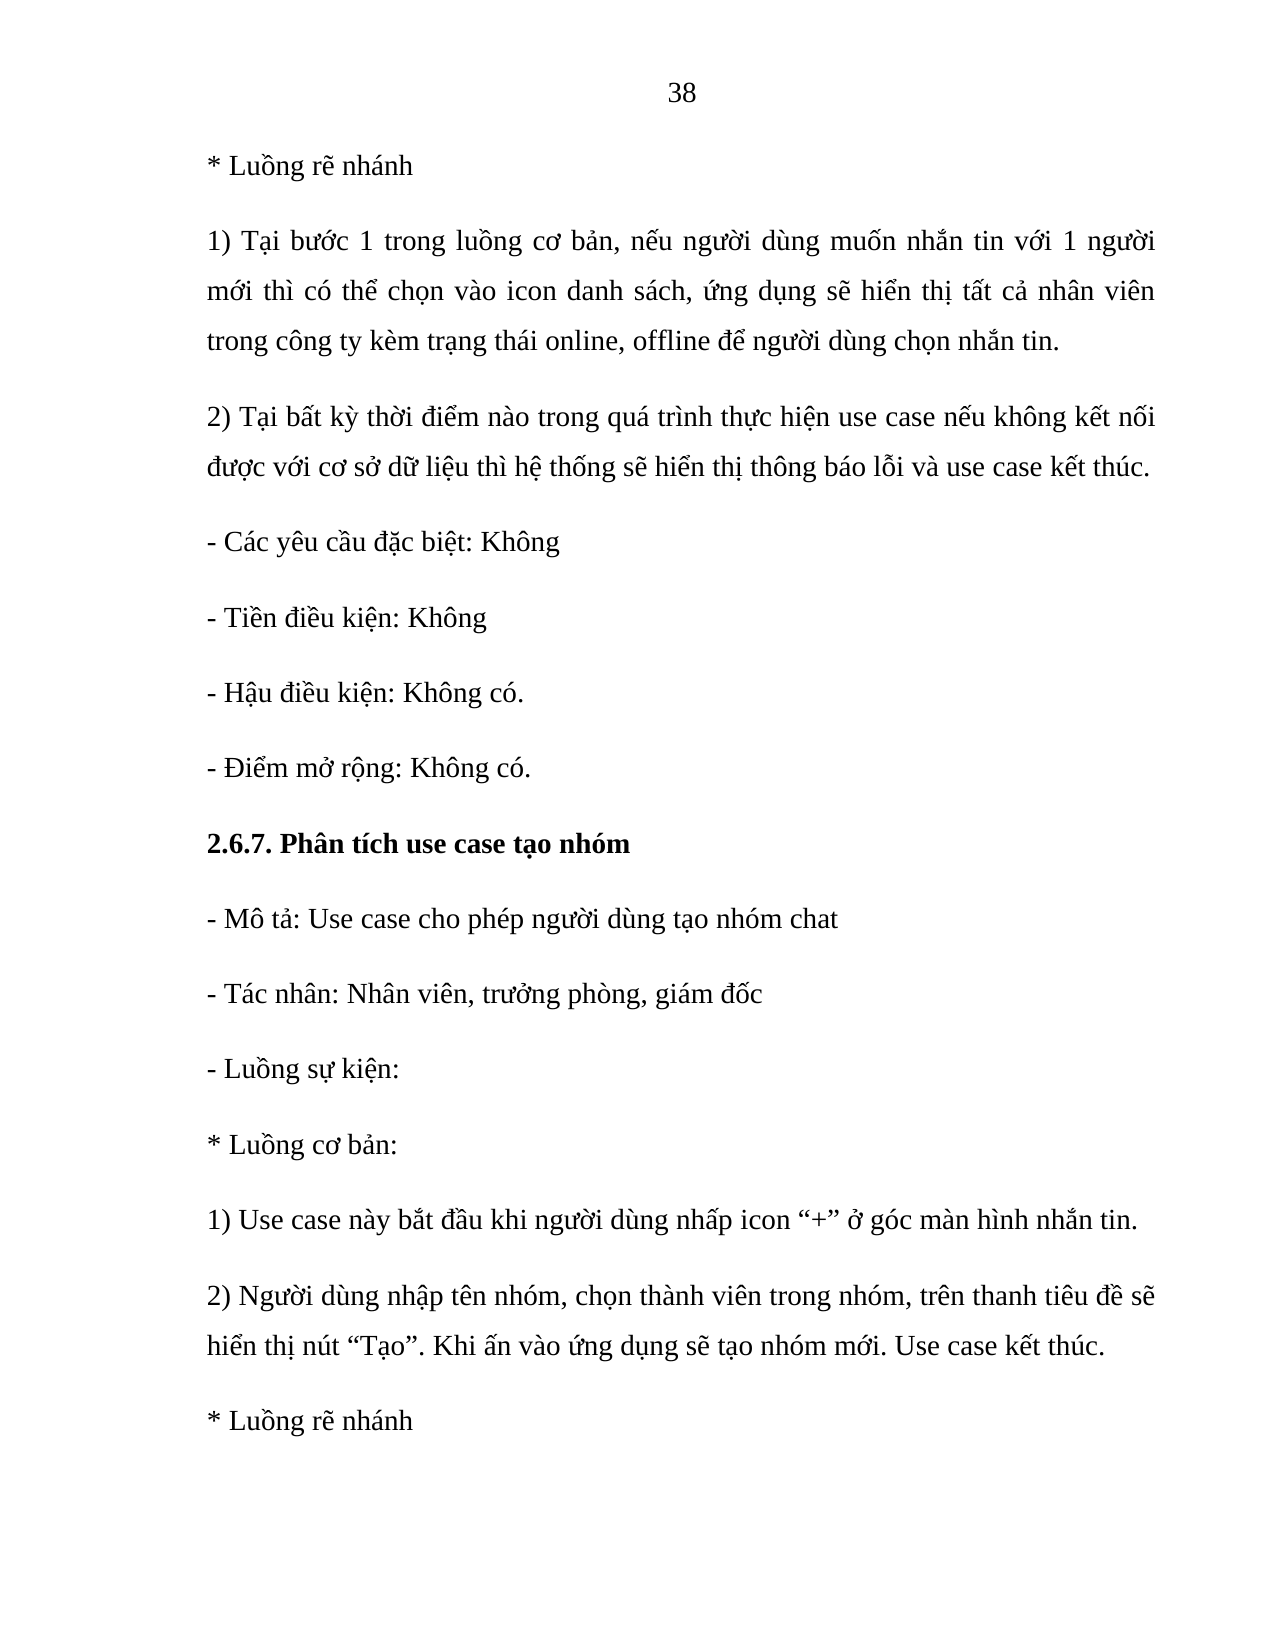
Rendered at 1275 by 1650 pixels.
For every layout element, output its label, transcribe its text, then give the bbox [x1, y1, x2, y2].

text * Luồng rẽ nhánh [207, 1403, 1157, 1437]
subtitle Phân tích use case tạo nhóm [207, 826, 1157, 859]
text - Tác nhân: Nhân viên, trưởng phòng, giám đốc [207, 976, 1157, 1010]
text 2) Người dùng nhập tên nhóm, chọn thành viên trong nhóm, trên thanh tiêu đề sẽ hiển thị nút “Tạo”. Khi ấn vào ứng dụng sẽ tạo nhóm mới. Use case kết thúc. [207, 1278, 1157, 1361]
text * Luồng rẽ nhánh [207, 148, 1157, 181]
text - Các yêu cầu đặc biệt: Không [207, 524, 1157, 558]
text - Điểm mở rộng: Không có. [207, 750, 1157, 784]
text 2) Tại bất kỳ thời điểm nào trong quá trình thực hiện use case nếu không kết nối được với cơ sở dữ liệu thì hệ thống sẽ hiển thị thông báo lỗi và use case kết thúc. [207, 399, 1157, 483]
text - Tiền điều kiện: Không [207, 600, 1157, 633]
text - Luồng sự kiện: [207, 1052, 1157, 1085]
text - Hậu điều kiện: Không có. [207, 675, 1157, 709]
text 1) Use case này bắt đầu khi người dùng nhấp icon “+” ở góc màn hình nhắn tin. [207, 1202, 1157, 1236]
text * Luồng cơ bản: [207, 1127, 1157, 1161]
text 1) Tại bước 1 trong luồng cơ bản, nếu người dùng muốn nhắn tin với 1 người mới thì có thể chọn vào icon danh sách, ứng dụng sẽ hiển thị tất cả nhân viên trong công ty kèm trạng thái online, offline để người dùng chọn nhắn tin. [207, 223, 1157, 357]
text - Mô tả: Use case cho phép người dùng tạo nhóm chat [207, 901, 1157, 934]
